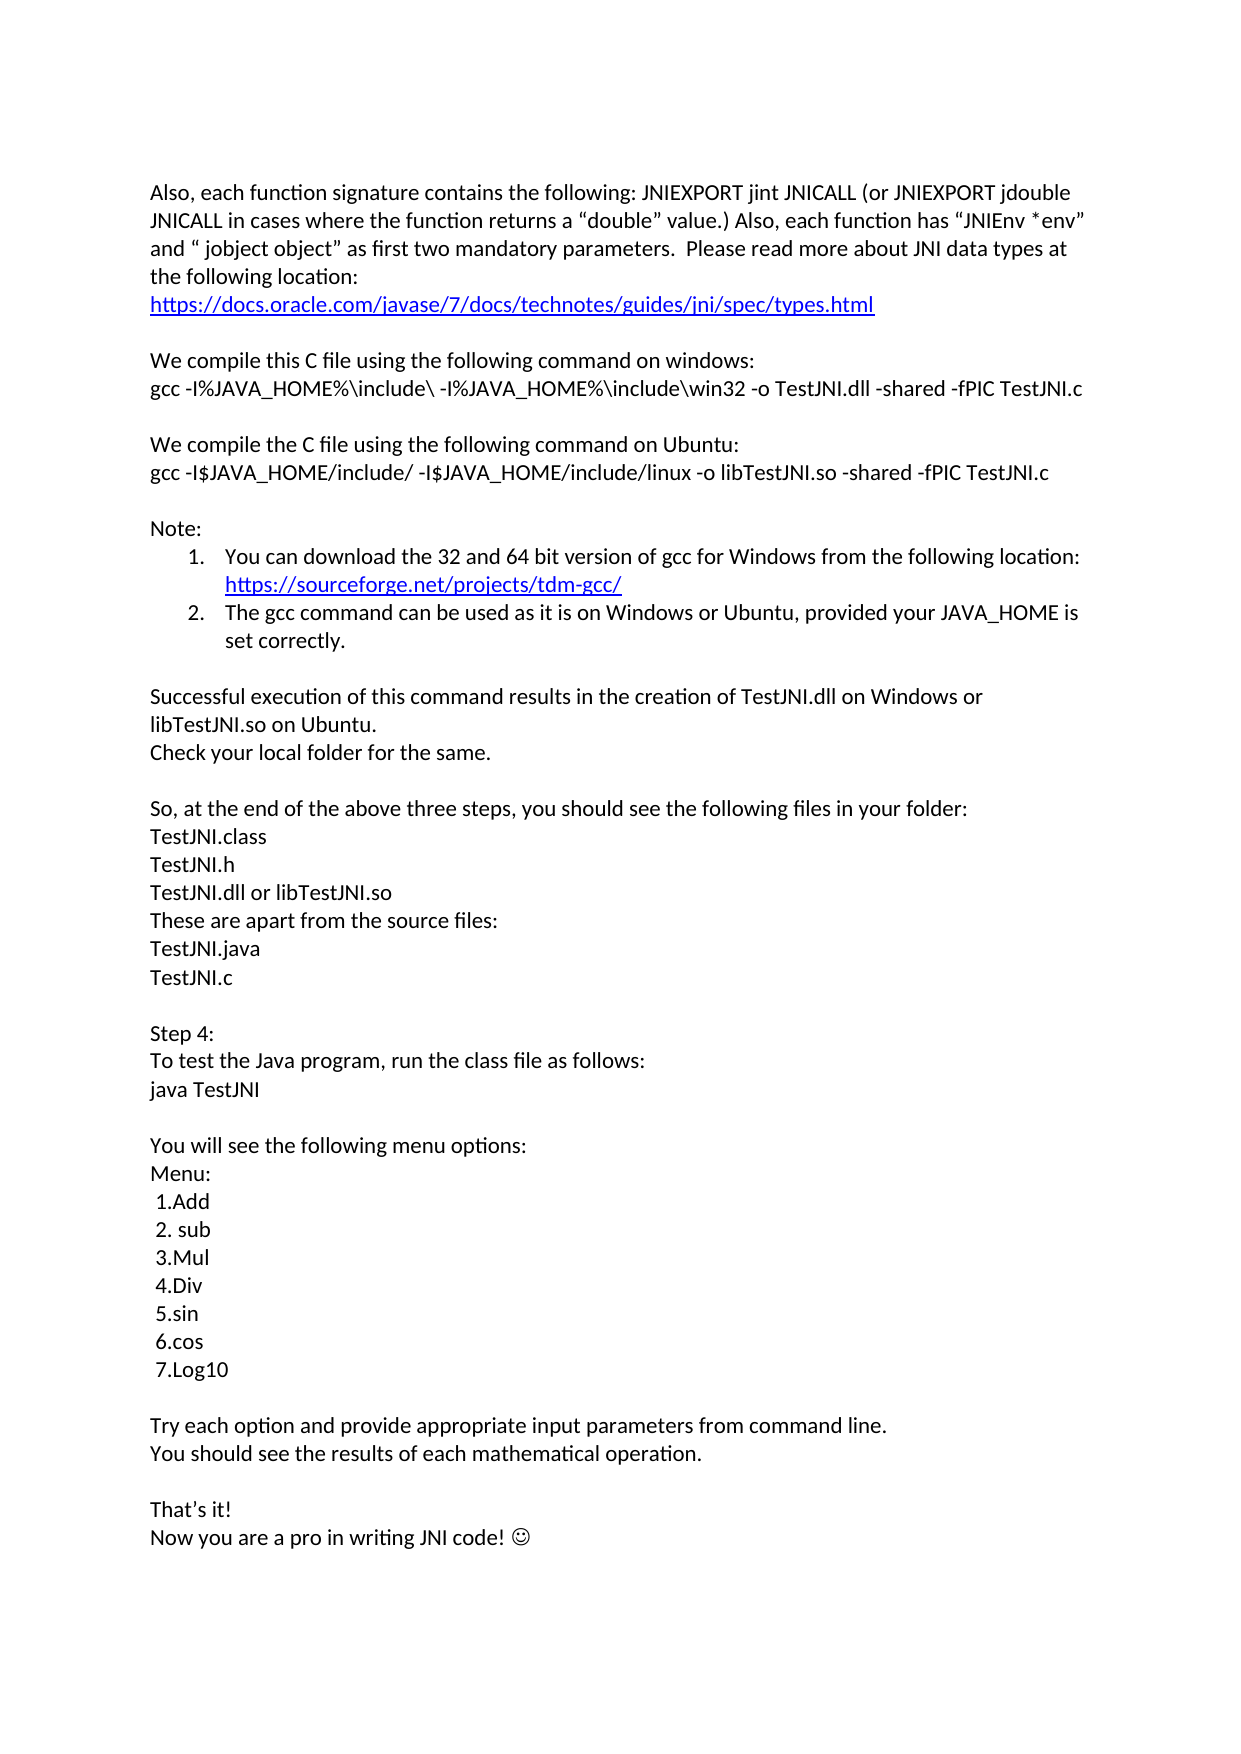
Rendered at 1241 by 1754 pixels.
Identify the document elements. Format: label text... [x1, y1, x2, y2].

text 7.Log10 [150, 1355, 1090, 1383]
text 3.Mul [150, 1243, 1090, 1271]
text We compile this C file using the following command on windows: [150, 346, 1090, 374]
text https://sourceforge.net/projects/tdm-gcc/ [225, 570, 1090, 598]
text Successful execution of this command results in the creation of TestJNI.dll on Windows or libTestJNI.so on Ubuntu. [150, 682, 1090, 738]
text Check your local folder for the same. [150, 738, 1090, 766]
text Try each option and provide appropriate input parameters from command line. [150, 1411, 1090, 1439]
text Menu: [150, 1159, 1090, 1187]
text You will see the following menu options: [150, 1131, 1090, 1159]
text To test the Java program, run the class file as follows: [150, 1047, 1090, 1075]
text 2. sub [150, 1215, 1090, 1243]
text TestJNI.c [150, 963, 1090, 991]
text That’s it! [150, 1495, 1090, 1523]
text TestJNI.class [150, 822, 1090, 851]
text Also, each function signature contains the following: JNIEXPORT jint JNICALL (or JNIEXPORT jdouble JNICALL in cases where the function returns a “double” value.) Also, each function has “JNIEnv *env” and “ jobject object” as first two mandatory parameters. Please read more about JNI data types at the following location: [150, 178, 1090, 290]
text 6.cos [150, 1327, 1090, 1355]
text You should see the results of each mathematical operation. [150, 1439, 1090, 1467]
text We compile the C file using the following command on Ubuntu: [150, 430, 1090, 458]
list You can download the 32 and 64 bit version of gcc for Windows from the following location: [187, 542, 1090, 570]
text TestJNI.java [150, 934, 1090, 963]
text So, at the end of the above three steps, you should see the following files in your folder: [150, 794, 1090, 822]
text 4.Div [150, 1271, 1090, 1299]
text 5.sin [150, 1299, 1090, 1327]
text Step 4: [150, 1019, 1090, 1047]
text TestJNI.h [150, 851, 1090, 878]
text https://docs.oracle.com/javase/7/docs/technotes/guides/jni/spec/types.html [150, 290, 1090, 318]
text java TestJNI [150, 1075, 1090, 1103]
text 1.Add [150, 1187, 1090, 1215]
text Now you are a pro in writing JNI code! [150, 1523, 1090, 1551]
text TestJNI.dll or libTestJNI.so [150, 878, 1090, 907]
text gcc -I%JAVA_HOME%\include\ -I%JAVA_HOME%\include\win32 -o TestJNI.dll -shared -fPIC TestJNI.c [150, 374, 1090, 402]
text gcc -I$JAVA_HOME/include/ -I$JAVA_HOME/include/linux -o libTestJNI.so -shared -fPIC TestJNI.c [150, 458, 1090, 486]
text These are apart from the source files: [150, 907, 1090, 934]
text Note: [150, 514, 1090, 542]
list The gcc command can be used as it is on Windows or Ubuntu, provided your JAVA_HOME is set correctly. [187, 598, 1090, 654]
